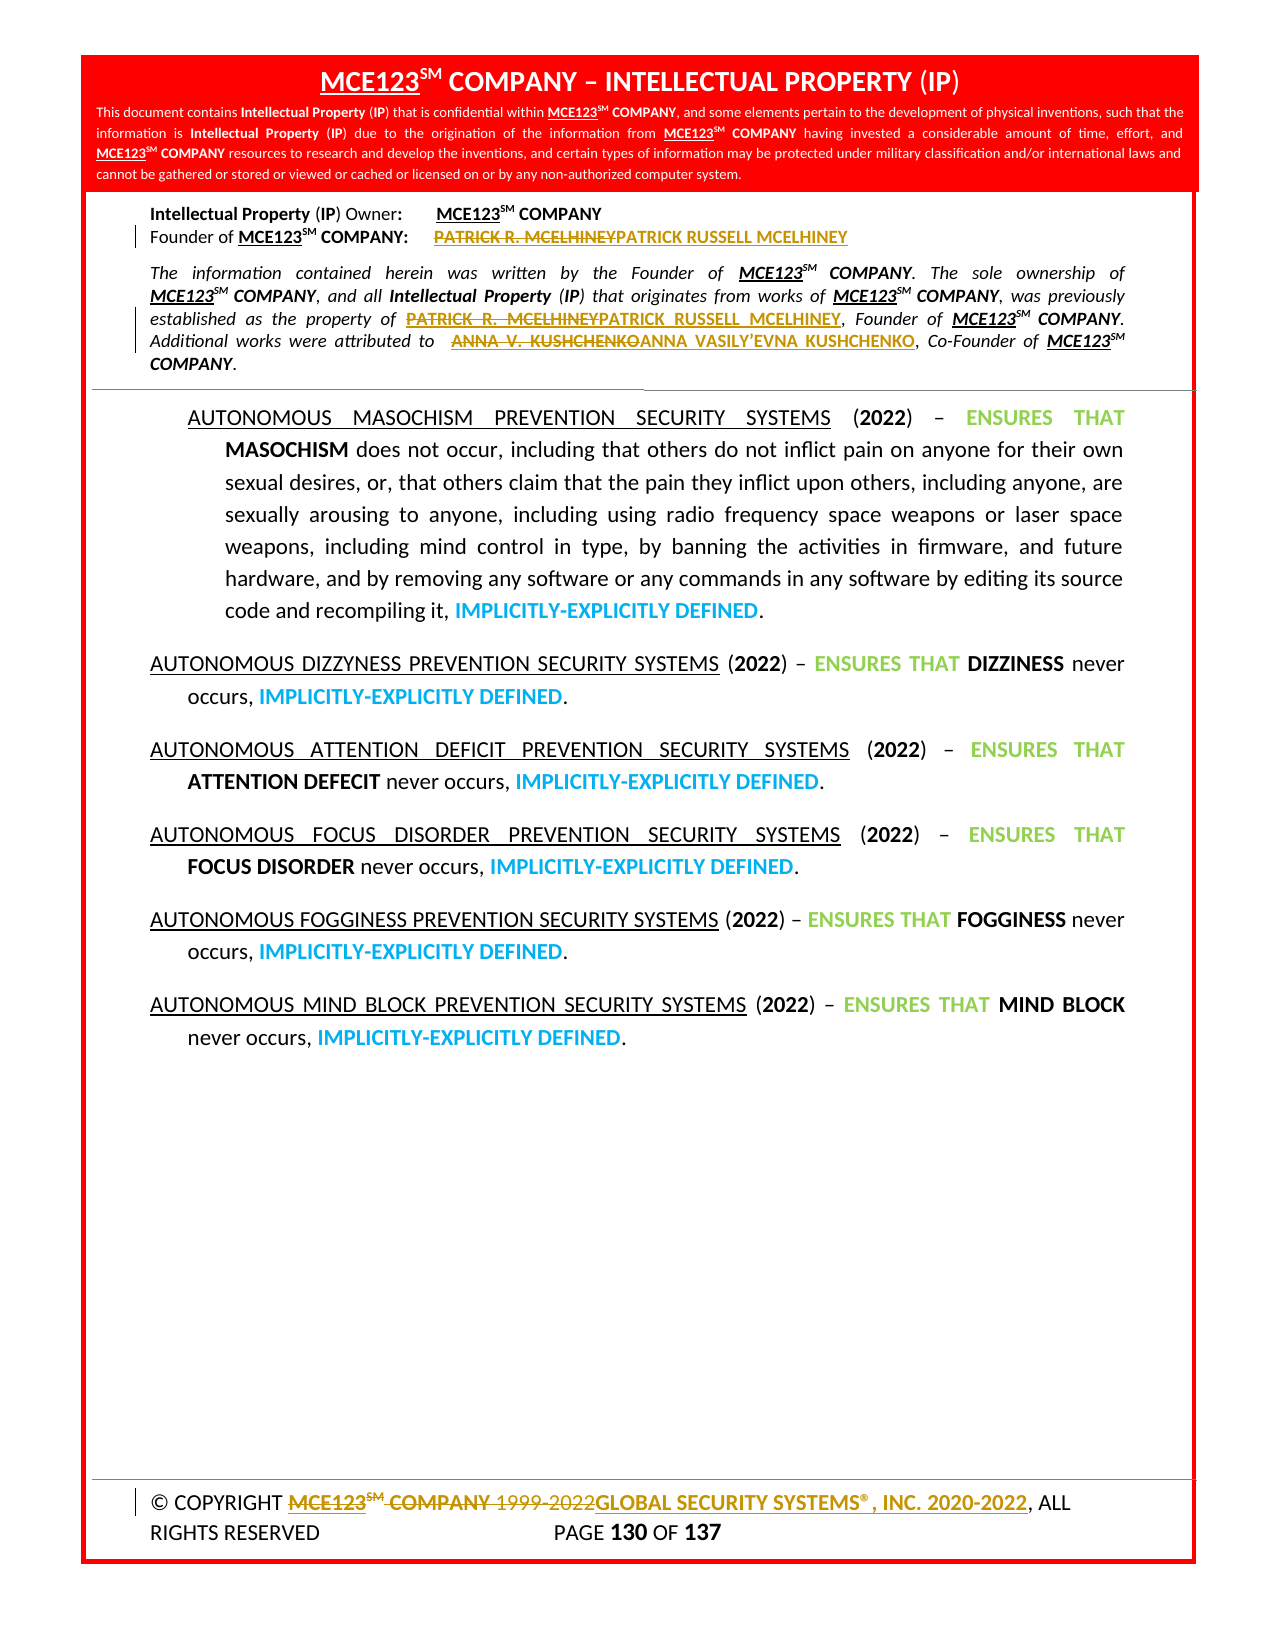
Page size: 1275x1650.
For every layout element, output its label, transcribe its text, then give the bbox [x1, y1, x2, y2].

text AUTONOMOUS FOCUS DISORDER PREVENTION SECURITY SYSTEMS (2022) – ENSURES THAT FOCUS DISORDER never occurs, IMPLICITLY-EXPLICITLY DEFINED. [150, 820, 1125, 880]
text AUTONOMOUS DIZZYNESS PREVENTION SECURITY SYSTEMS (2022) – ENSURES THAT DIZZINESS never occurs, IMPLICITLY-EXPLICITLY DEFINED. [150, 649, 1125, 710]
text AUTONOMOUS ATTENTION DEFICIT PREVENTION SECURITY SYSTEMS (2022) – ENSURES THAT ATTENTION DEFECIT never occurs, IMPLICITLY-EXPLICITLY DEFINED. [150, 735, 1125, 795]
text AUTONOMOUS FOGGINESS PREVENTION SECURITY SYSTEMS (2022) – ENSURES THAT FOGGINESS never occurs, IMPLICITLY-EXPLICITLY DEFINED. [150, 905, 1125, 965]
text AUTONOMOUS MASOCHISM PREVENTION SECURITY SYSTEMS (2022) – ENSURES THAT MASOCHISM does not occur, including that others do not inflict pain on anyone for their own sexual desires, or, that others claim that the pain they inflict upon others, including anyone, are sexually arousing to anyone, including using radio frequency space weapons or laser space weapons, including mind control in type, by banning the activities in firmware, and future hardware, and by removing any software or any commands in any software by editing its source code and recompiling it, IMPLICITLY-EXPLICITLY DEFINED. [187, 403, 1125, 624]
text AUTONOMOUS MIND BLOCK PREVENTION SECURITY SYSTEMS (2022) – ENSURES THAT MIND BLOCK never occurs, IMPLICITLY-EXPLICITLY DEFINED. [150, 990, 1125, 1051]
